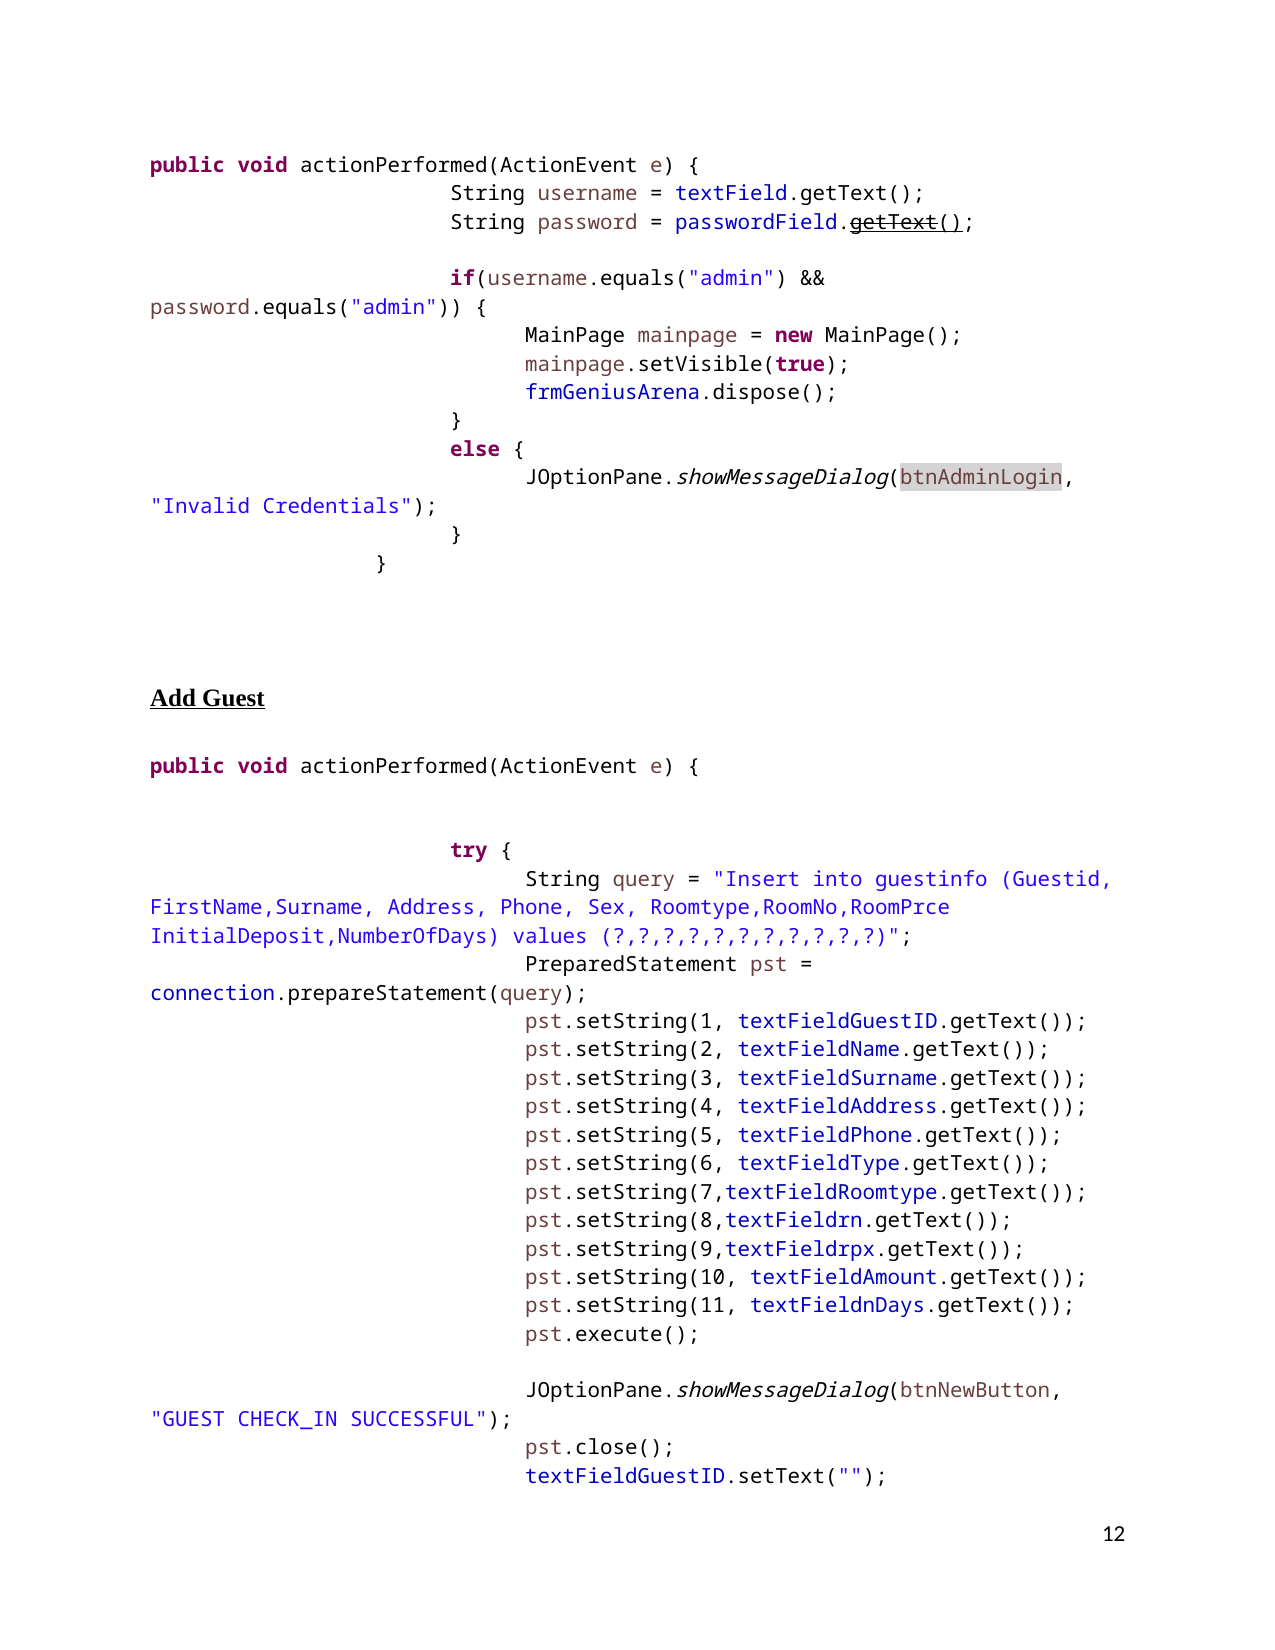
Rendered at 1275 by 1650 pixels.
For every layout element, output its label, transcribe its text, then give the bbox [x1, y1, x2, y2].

text public void actionPerformed(ActionEvent e) { [150, 150, 1125, 178]
text pst.setString(1, textFieldGuestID.getText()); [150, 1006, 1125, 1034]
text textFieldGuestID.setText(""); [150, 1461, 1125, 1489]
text JOptionPane.showMessageDialog(btnNewButton, "GUEST CHECK_IN SUCCESSFUL"); [150, 1375, 1125, 1432]
text } [150, 406, 1125, 434]
text JOptionPane.showMessageDialog(btnAdminLogin, "Invalid Credentials"); [150, 462, 1125, 519]
text MainPage mainpage = new MainPage(); [150, 320, 1125, 349]
text Add Guest [150, 683, 1125, 712]
text pst.setString(9,textFieldrpx.getText()); [150, 1234, 1125, 1262]
text if(username.equals("admin") && password.equals("admin")) { [150, 263, 1125, 320]
text pst.setString(6, textFieldType.getText()); [150, 1148, 1125, 1177]
text mainpage.setVisible(true); [150, 349, 1125, 377]
text } [150, 519, 1125, 548]
text pst.setString(3, textFieldSurname.getText()); [150, 1063, 1125, 1091]
text String query = "Insert into guestinfo (Guestid, FirstName,Surname, Address, Phone, Sex, Roomtype,RoomNo,RoomPrce InitialDeposit,NumberOfDays) values (?,?,?,?,?,?,?,?,?,?,?)"; [150, 864, 1125, 949]
text pst.setString(8,textFieldrn.getText()); [150, 1205, 1125, 1234]
text String username = textField.getText(); [150, 178, 1125, 207]
text pst.setString(4, textFieldAddress.getText()); [150, 1091, 1125, 1120]
text pst.close(); [150, 1432, 1125, 1461]
text PreparedStatement pst = connection.prepareStatement(query); [150, 949, 1125, 1006]
text frmGeniusArena.dispose(); [150, 377, 1125, 406]
text pst.setString(7,textFieldRoomtype.getText()); [150, 1177, 1125, 1205]
text } [150, 548, 1125, 576]
text else { [150, 434, 1125, 462]
text pst.execute(); [150, 1319, 1125, 1347]
text pst.setString(5, textFieldPhone.getText()); [150, 1120, 1125, 1148]
text pst.setString(2, textFieldName.getText()); [150, 1034, 1125, 1063]
text public void actionPerformed(ActionEvent e) { [150, 751, 1125, 779]
text pst.setString(10, textFieldAmount.getText()); [150, 1262, 1125, 1291]
text String password = passwordField.getText(); [150, 207, 1125, 235]
text try { [150, 836, 1125, 864]
text pst.setString(11, textFieldnDays.getText()); [150, 1291, 1125, 1319]
